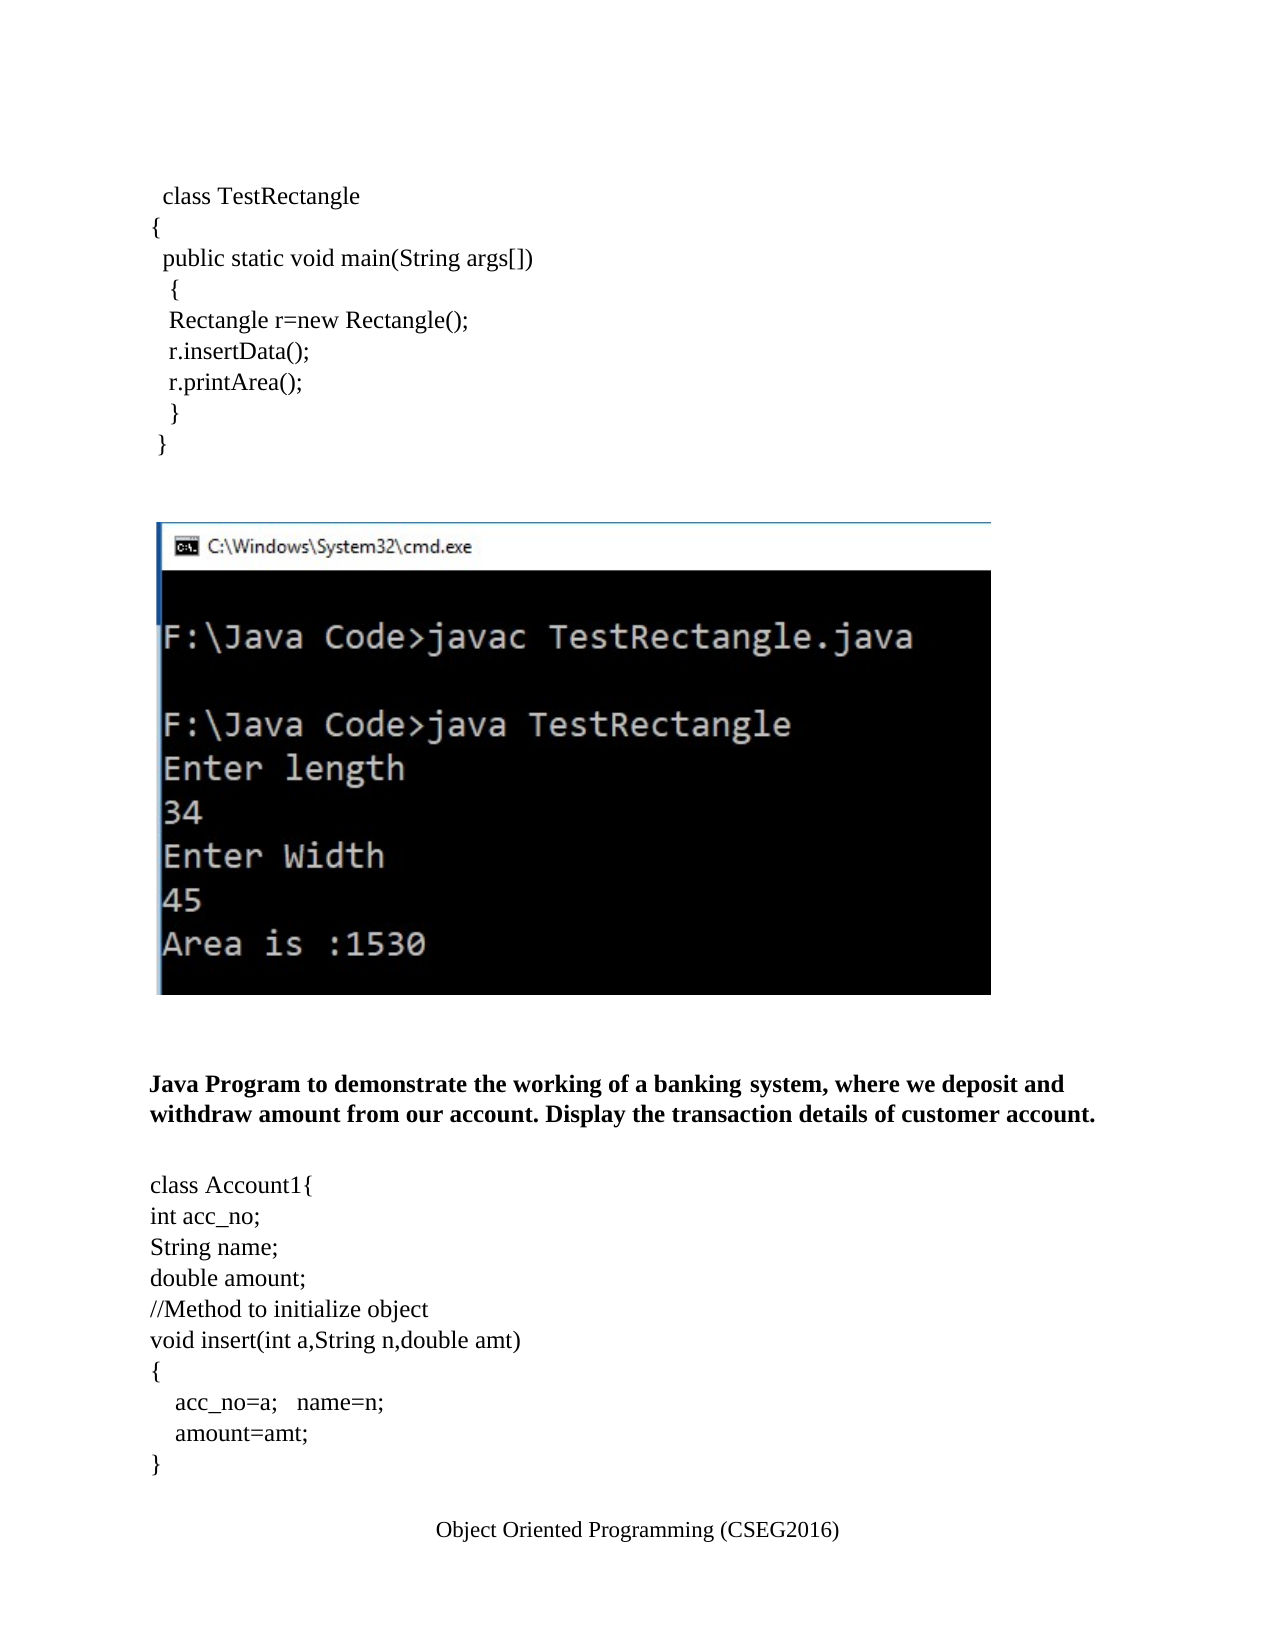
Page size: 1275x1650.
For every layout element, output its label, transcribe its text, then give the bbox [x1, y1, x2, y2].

text double amount; [150, 1263, 1131, 1292]
text } [150, 398, 1131, 427]
text //Method to initialize object [150, 1294, 1131, 1323]
text class Account1{ [150, 1170, 1131, 1198]
text acc_no=a; name=n; [150, 1387, 1131, 1416]
text Rectangle r=new Rectangle(); [150, 305, 1131, 334]
text Java Program to demonstrate the working of a banking system, where we deposit and withdraw amount from our account. Display the transaction details of customer account. [148, 1069, 1131, 1127]
text } [150, 1449, 1131, 1478]
text public static void main(String args[]) [150, 243, 1131, 272]
text int acc_no; [150, 1201, 1131, 1229]
picture [156, 522, 991, 995]
text String name; [150, 1232, 1131, 1261]
text amount=amt; [150, 1418, 1131, 1447]
text { [150, 212, 1131, 241]
text { [150, 274, 1131, 303]
text r.insertData(); [150, 336, 1131, 365]
text r.printArea(); [150, 367, 1131, 396]
text } [150, 429, 1131, 458]
text void insert(int a,String n,double amt) [150, 1325, 1131, 1354]
text class TestRectangle [150, 181, 1131, 210]
text { [150, 1356, 1131, 1385]
